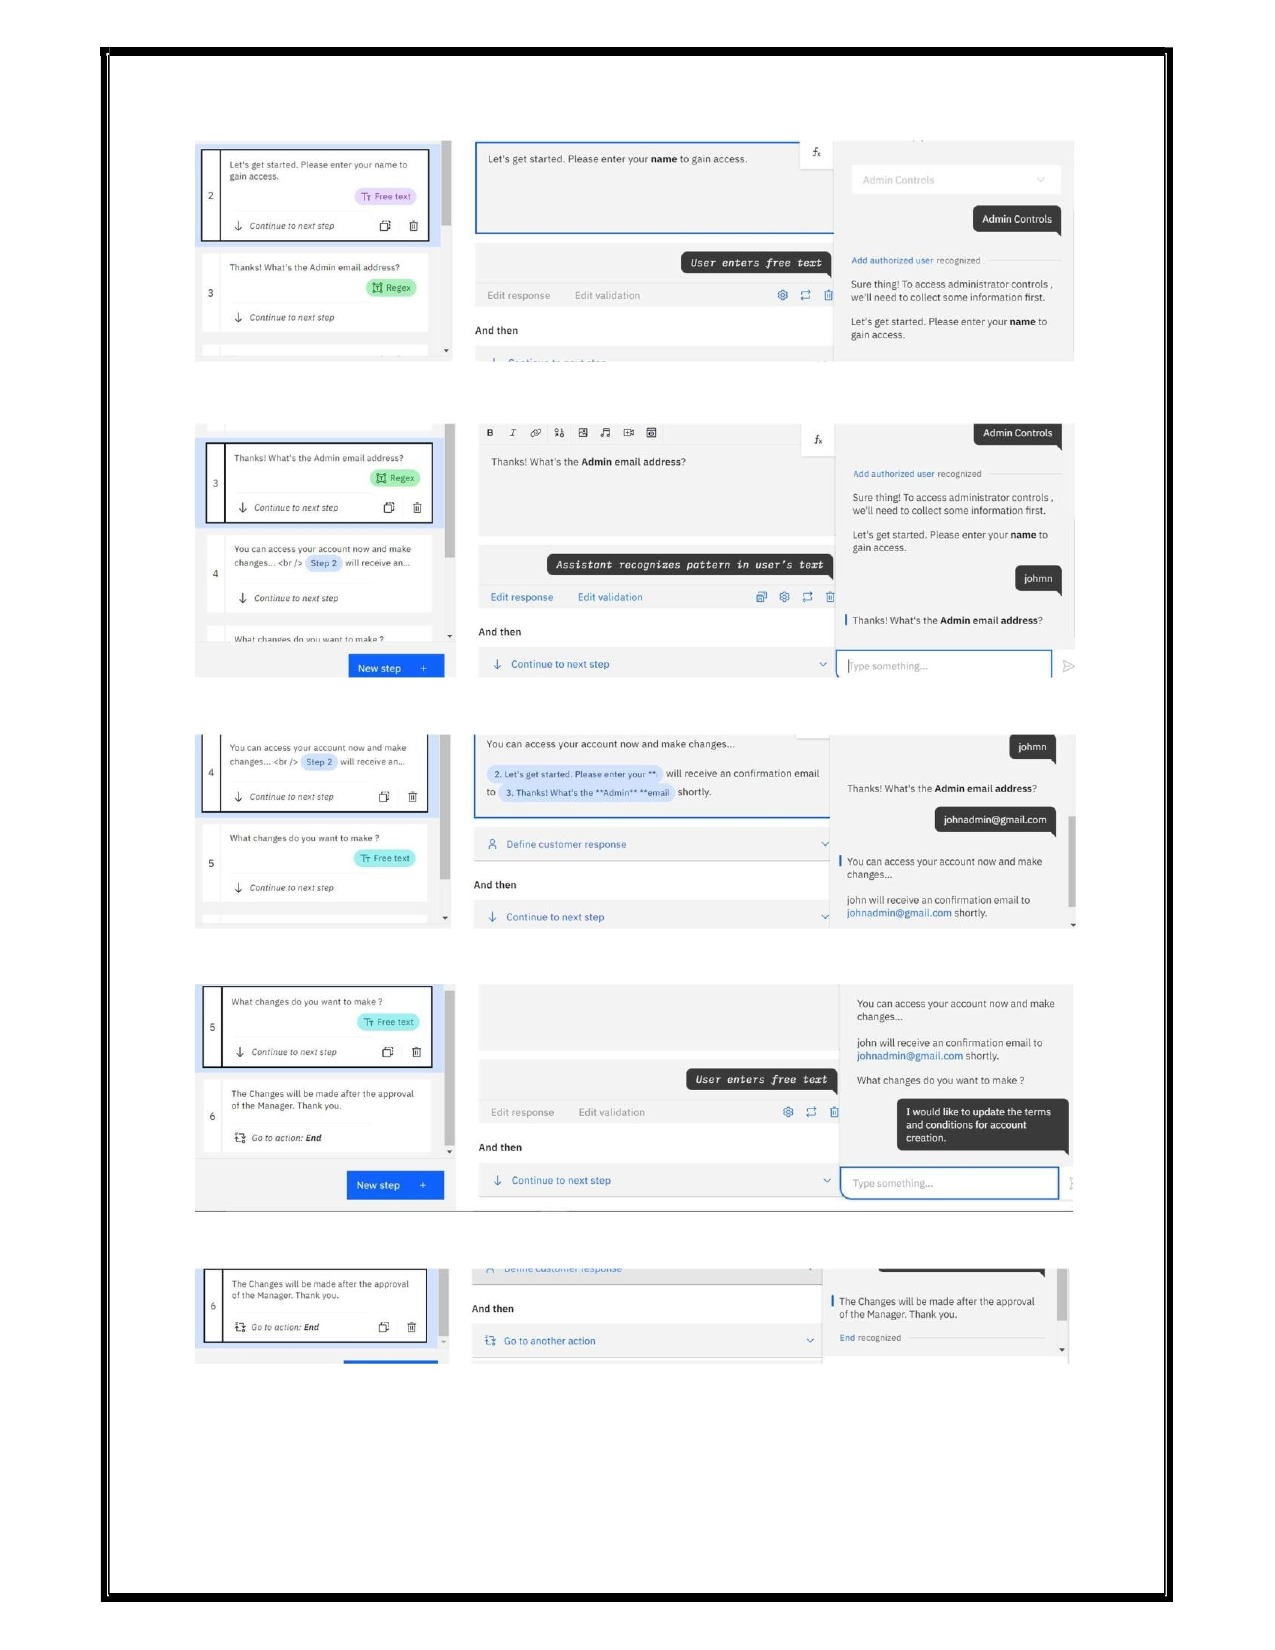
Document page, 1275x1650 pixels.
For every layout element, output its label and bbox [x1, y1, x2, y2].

picture [109, 1593, 1165, 1602]
picture [194, 140, 1075, 362]
picture [100, 47, 1165, 56]
picture [194, 423, 1075, 678]
picture [194, 734, 1076, 929]
picture [194, 984, 1074, 1212]
picture [194, 1268, 1070, 1364]
